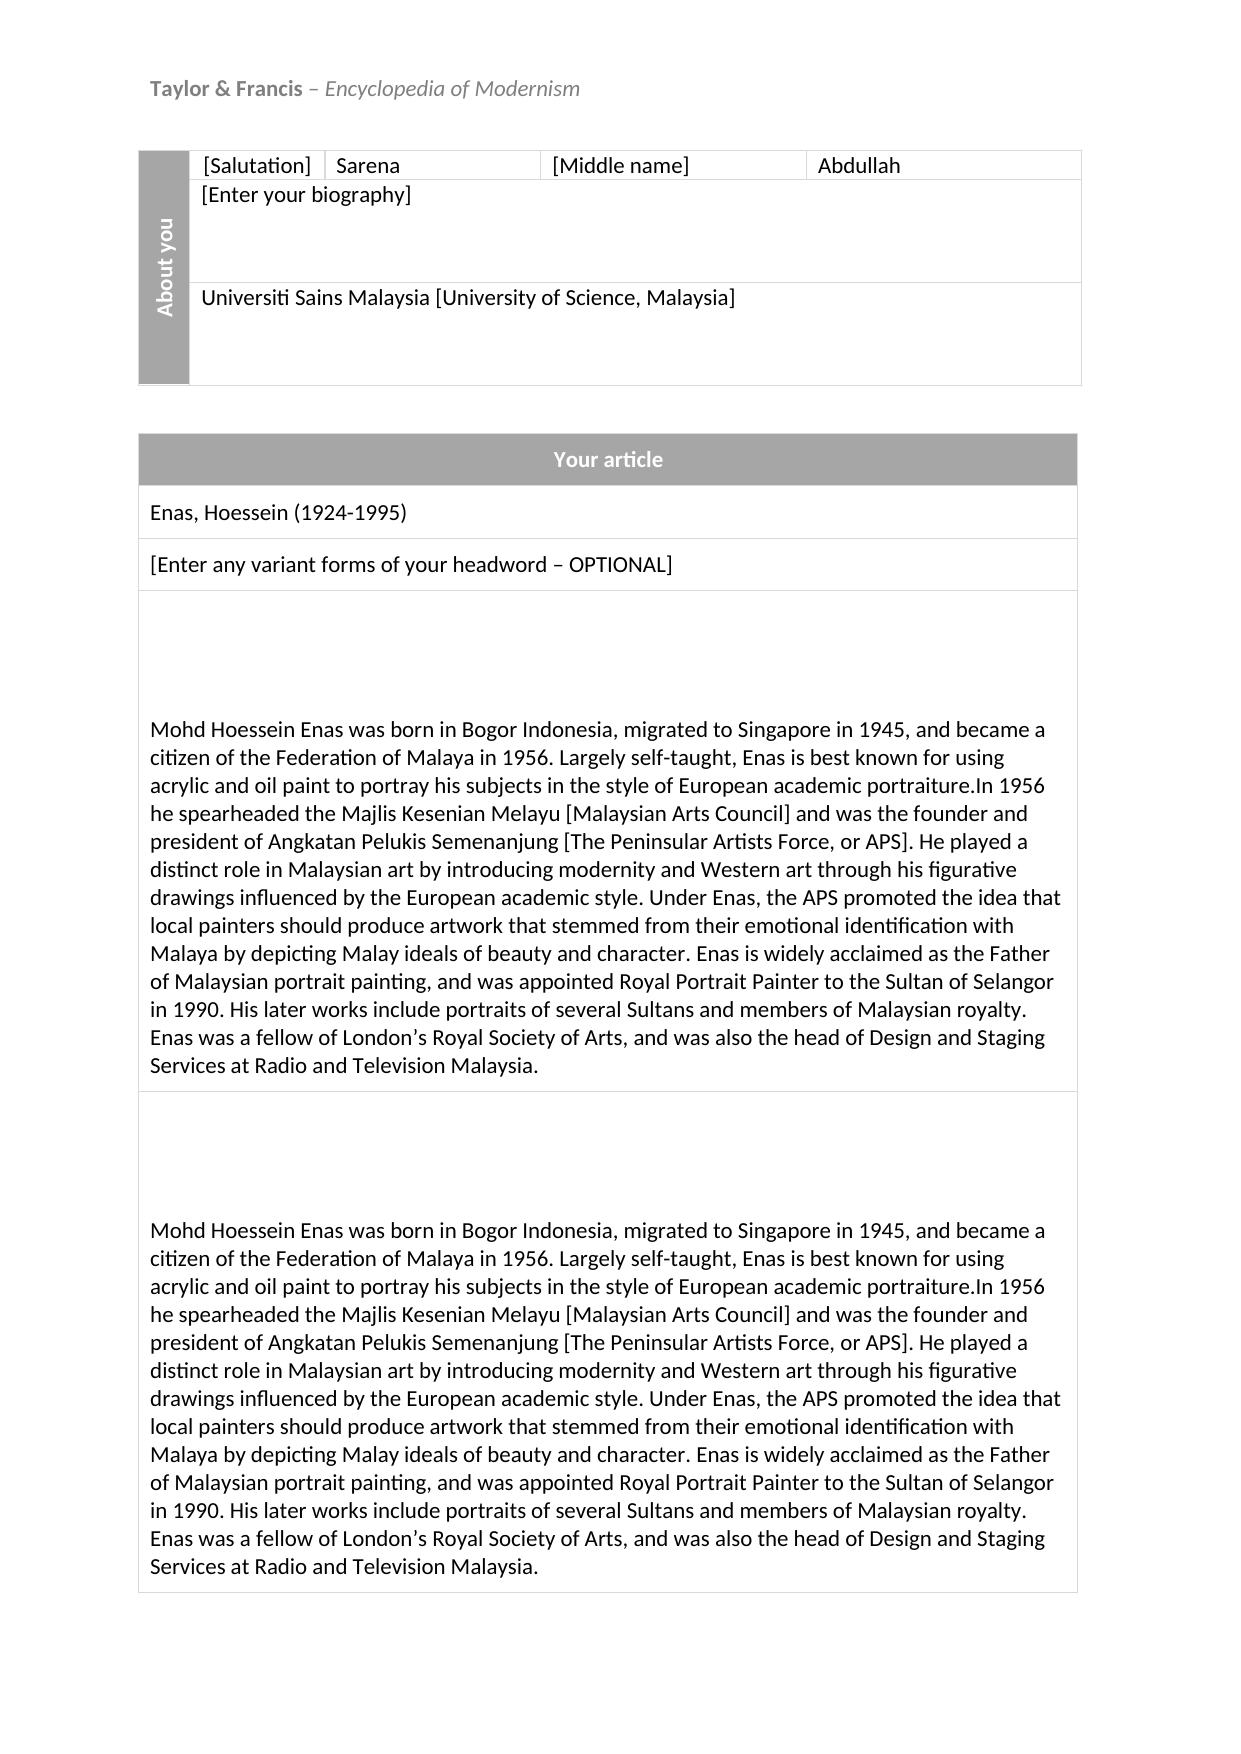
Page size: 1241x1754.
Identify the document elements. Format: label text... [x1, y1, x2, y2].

table_header Your article [139, 434, 1077, 485]
table_header About you [139, 151, 189, 384]
